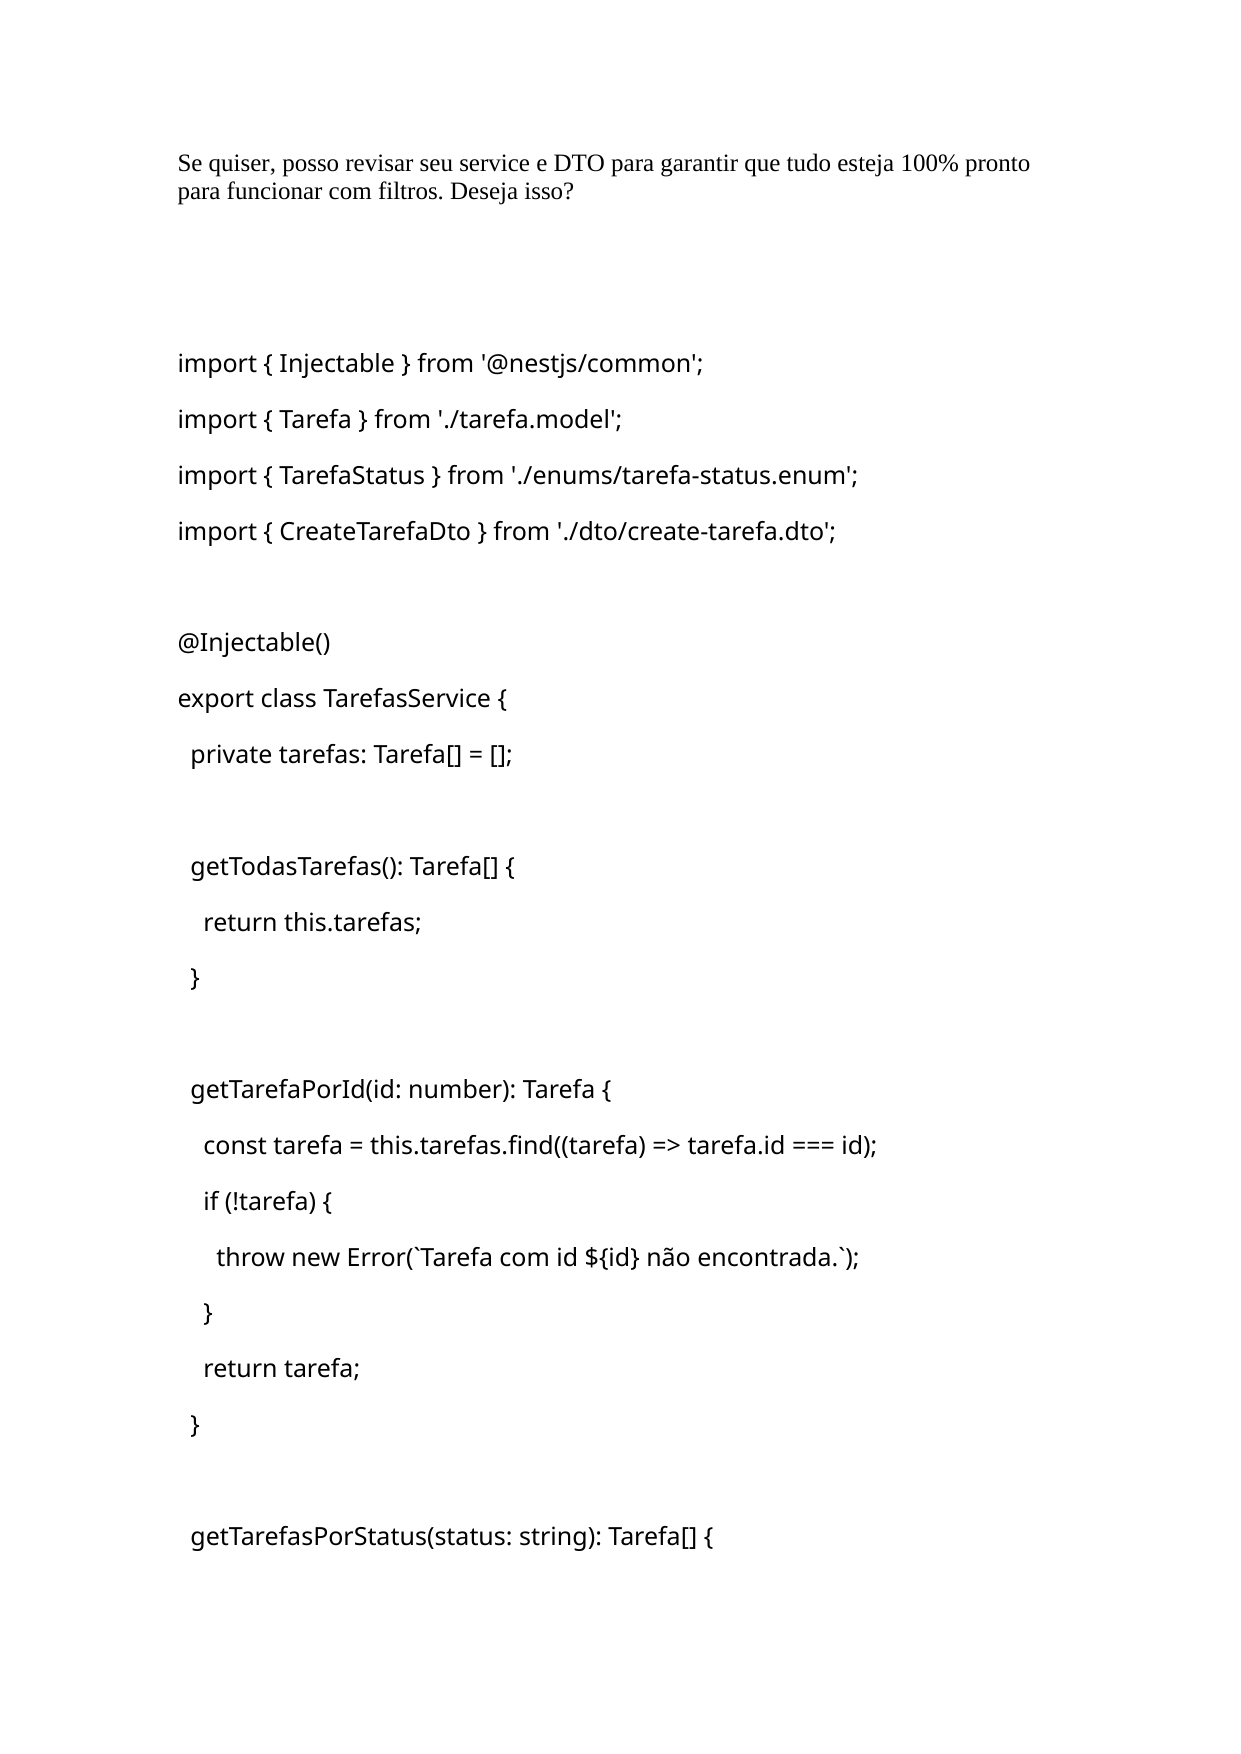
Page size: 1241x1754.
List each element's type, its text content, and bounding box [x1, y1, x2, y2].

text Se quiser, posso revisar seu service e DTO para garantir que tudo esteja 100% pronto para funcionar com filtros. Deseja isso? [177, 148, 1063, 205]
text @Injectable() [177, 625, 1063, 659]
text getTodasTarefas(): Tarefa[] { [177, 848, 1063, 882]
text import { Tarefa } from './tarefa.model'; [177, 402, 1063, 436]
text getTarefaPorId(id: number): Tarefa { [177, 1072, 1063, 1106]
text } [177, 960, 1063, 994]
text } [177, 1407, 1063, 1441]
text if (!tarefa) { [177, 1183, 1063, 1217]
text const tarefa = this.tarefas.find((tarefa) => tarefa.id === id); [177, 1128, 1063, 1162]
text return this.tarefas; [177, 904, 1063, 938]
text export class TarefasService { [177, 681, 1063, 715]
text getTarefasPorStatus(status: string): Tarefa[] { [177, 1518, 1063, 1552]
text } [177, 1295, 1063, 1329]
text private tarefas: Tarefa[] = []; [177, 737, 1063, 771]
text return tarefa; [177, 1351, 1063, 1385]
text import { Injectable } from '@nestjs/common'; [177, 346, 1063, 380]
text throw new Error(`Tarefa com id ${id} não encontrada.`); [177, 1239, 1063, 1273]
text import { TarefaStatus } from './enums/tarefa-status.enum'; [177, 458, 1063, 492]
text import { CreateTarefaDto } from './dto/create-tarefa.dto'; [177, 513, 1063, 547]
